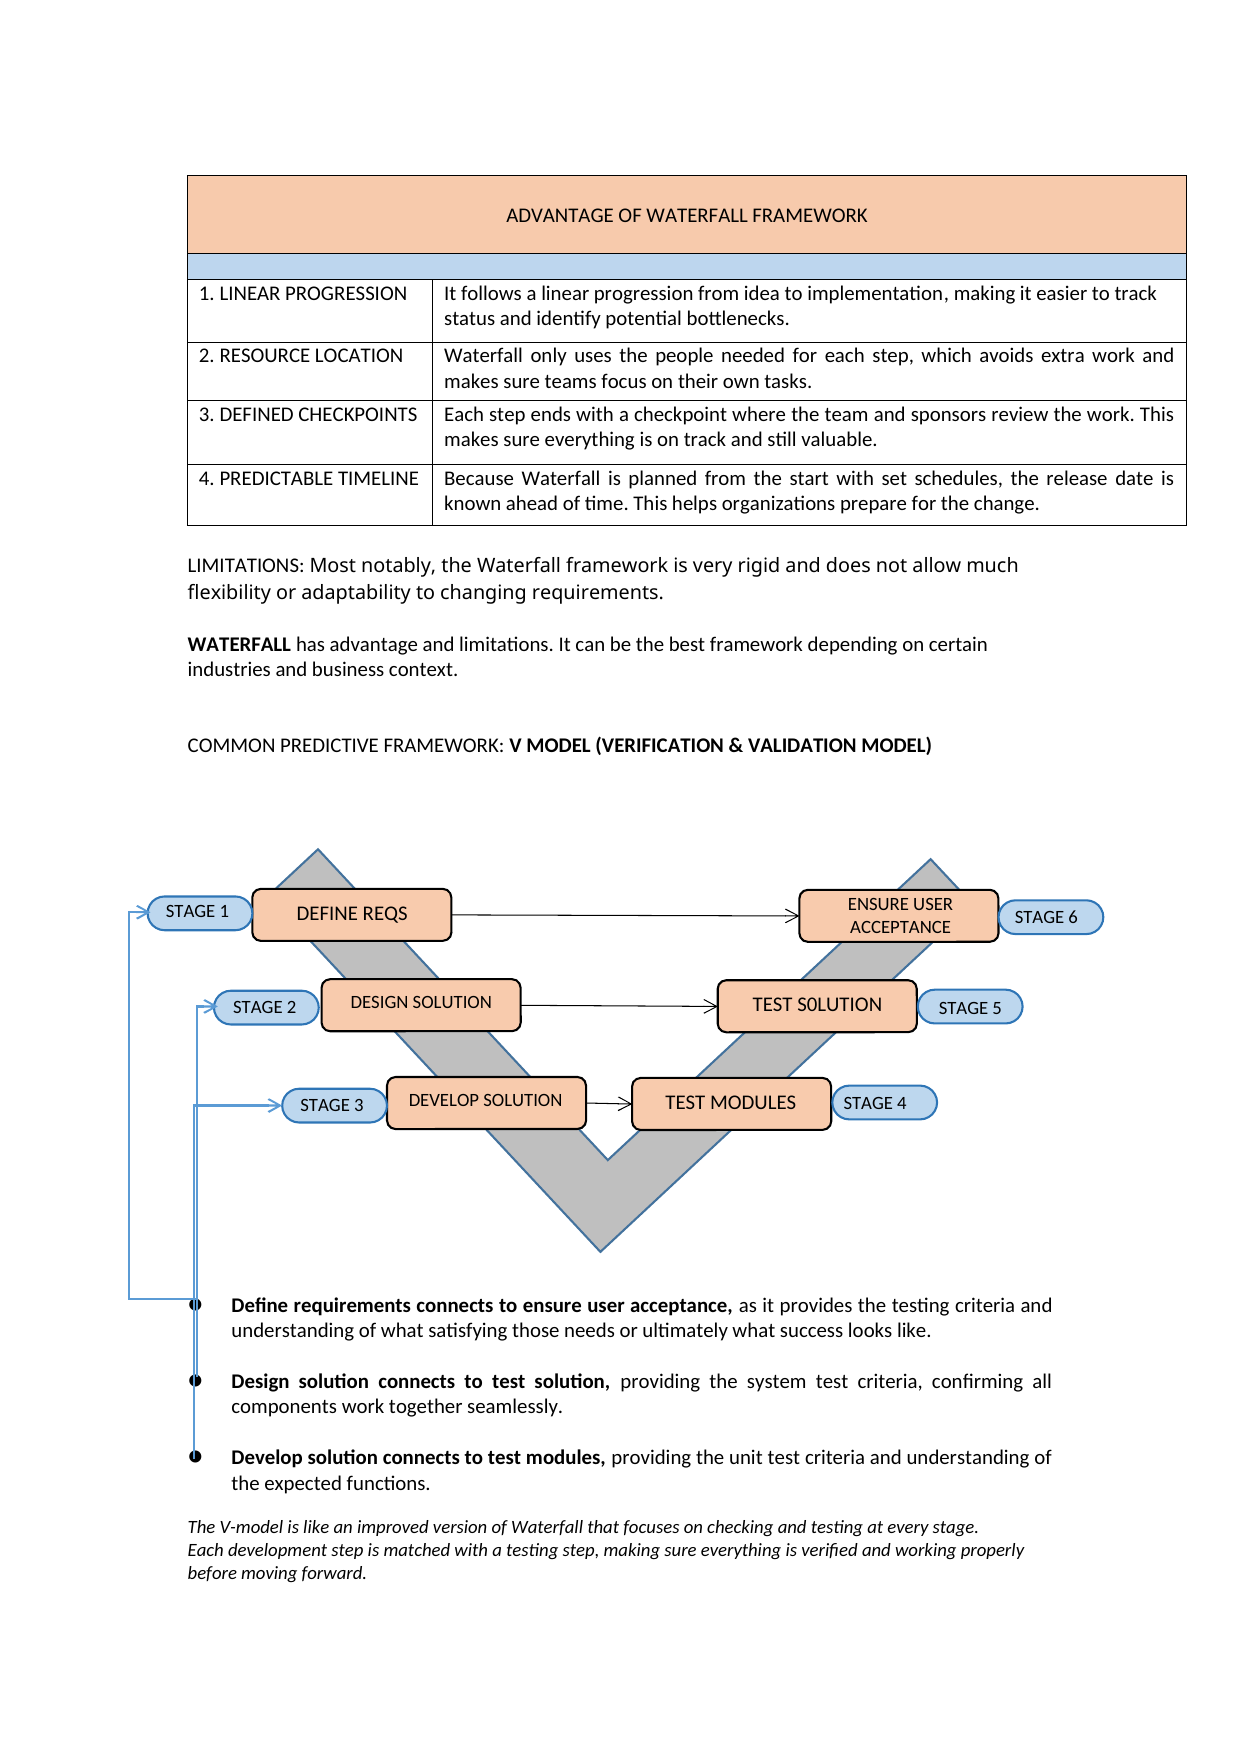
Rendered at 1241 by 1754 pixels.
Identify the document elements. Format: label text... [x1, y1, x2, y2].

text The V-model is like an improved version of Waterfall that focuses on checking and testing at every stage. [187, 1515, 1053, 1538]
text WATERFALL has advantage and limitations. It can be the best framework depending on certain industries and business context. [187, 631, 1053, 682]
table_cell PREDICTABLE TIMELINE [188, 465, 432, 525]
table_cell LINEAR PROGRESSION [188, 280, 432, 342]
text LIMITATIONS: Most notably, the Waterfall framework is very rigid and does not allow much flexibility or adaptability to changing requirements. [187, 552, 1053, 606]
text Each development step is matched with a testing step, making sure everything is verified and working properly before moving forward. [187, 1538, 1053, 1584]
table_cell It follows a linear progression from idea to implementation, making it easier to track status and identify potential bottlenecks. [433, 280, 1186, 342]
table_cell [188, 254, 1186, 279]
table_cell Waterfall only uses the people needed for each step, which avoids extra work and makes sure teams focus on their own tasks. [433, 343, 1186, 400]
table_cell Because Waterfall is planned from the start with set schedules, the release date is known ahead of time. This helps organizations prepare for the change. [433, 465, 1186, 525]
table_cell Each step ends with a checkpoint where the team and sponsors review the work. This makes sure everything is on track and still valuable. [433, 401, 1186, 464]
list Design solution connects to test solution, providing the system test criteria, confirming all components work together seamlessly. [195, 1368, 1053, 1419]
list Develop solution connects to test modules, providing the unit test criteria and understanding of the expected functions. [187, 1444, 1053, 1495]
table_cell RESOURCE LOCATION [188, 343, 432, 400]
table_cell DEFINED CHECKPOINTS [188, 401, 432, 464]
table_header ADVANTAGE OF WATERFALL FRAMEWORK [188, 176, 1186, 253]
text COMMON PREDICTIVE FRAMEWORK: V MODEL (VERIFICATION & VALIDATION MODEL) [187, 733, 1053, 758]
list Define requirements connects to ensure user acceptance, as it provides the testing criteria and understanding of what satisfying those needs or ultimately what success looks like. [198, 1292, 1053, 1343]
